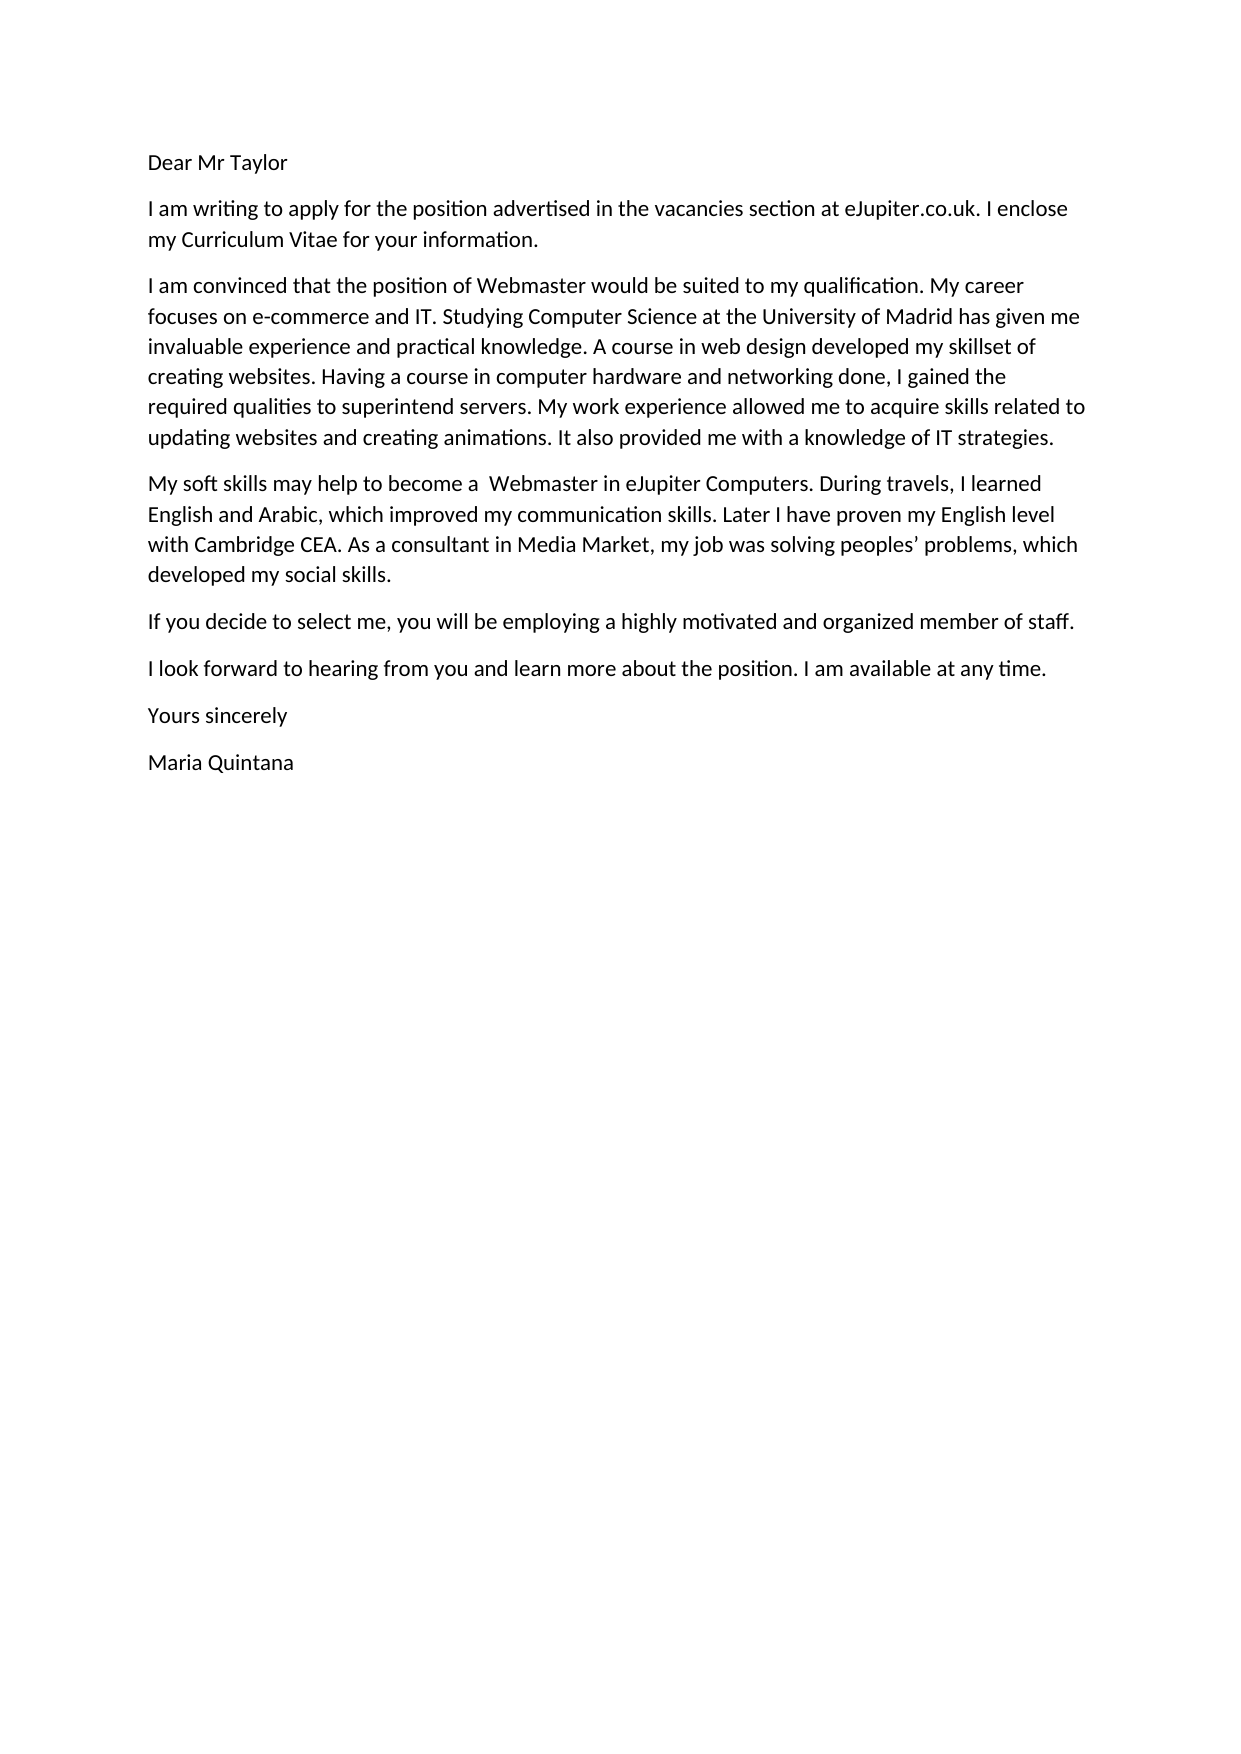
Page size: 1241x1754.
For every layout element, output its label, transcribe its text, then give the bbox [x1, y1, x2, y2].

text Dear Mr Taylor [148, 148, 1093, 176]
text Yours sincerely [148, 701, 1093, 729]
text I am writing to apply for the position advertised in the vacancies section at eJupiter.co.uk. I enclose my Curriculum Vitae for your information. [148, 194, 1093, 253]
text If you decide to select me, you will be employing a highly motivated and organized member of staff. [148, 607, 1093, 635]
text I am convinced that the position of Webmaster would be suited to my qualification. My career focuses on e-commerce and IT. Studying Computer Science at the University of Madrid has given me invaluable experience and practical knowledge. A course in web design developed my skillset of creating websites. Having a course in computer hardware and networking done, I gained the required qualities to superintend servers. My work experience allowed me to acquire skills related to updating websites and creating animations. It also provided me with a knowledge of IT strategies. [148, 272, 1093, 451]
text I look forward to hearing from you and learn more about the position. I am available at any time. [148, 654, 1093, 682]
text Maria Quintana [148, 748, 1093, 776]
text My soft skills may help to become a Webmaster in eJupiter Computers. During travels, I learned English and Arabic, which improved my communication skills. Later I have proven my English level with Cambridge CEA. As a consultant in Media Market, my job was solving peoples’ problems, which developed my social skills. [148, 469, 1093, 588]
